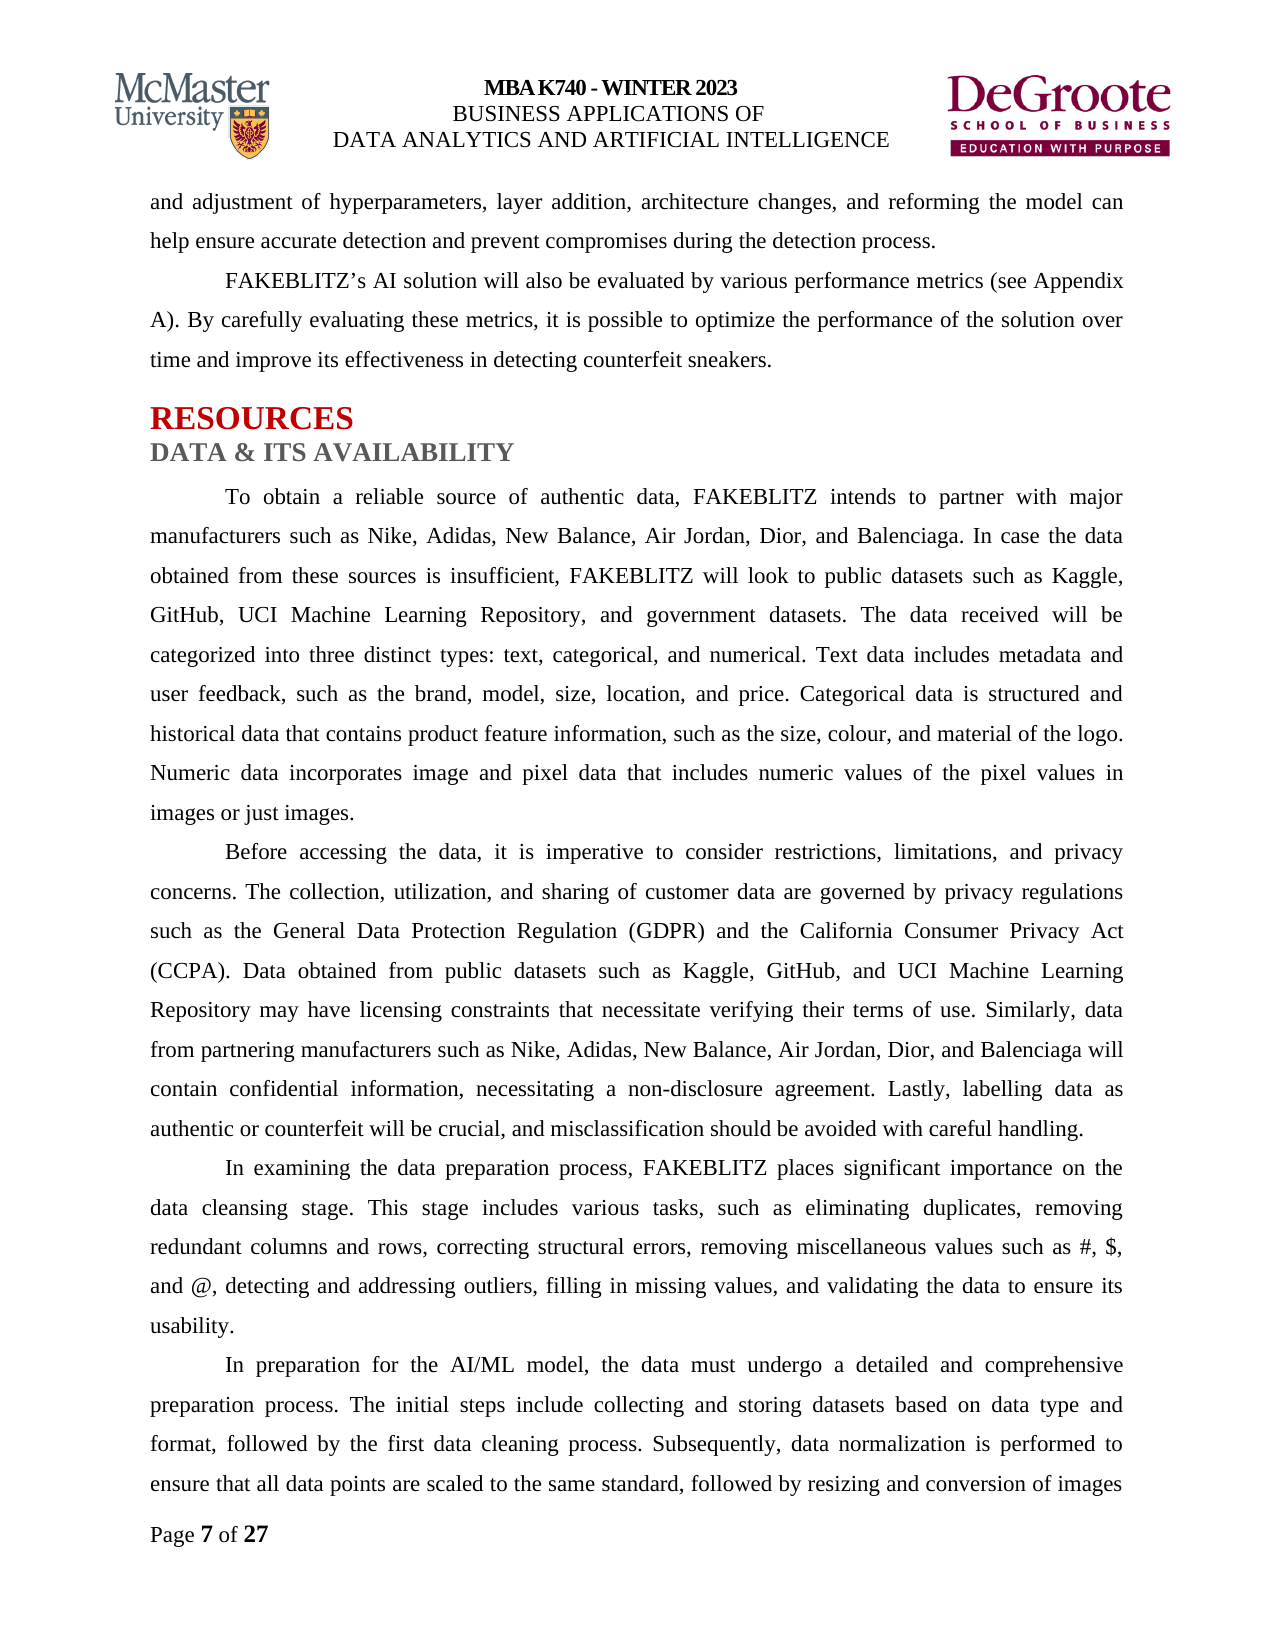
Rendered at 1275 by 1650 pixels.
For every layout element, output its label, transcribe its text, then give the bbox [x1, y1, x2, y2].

text In examining the data preparation process, FAKEBLITZ places significant importance on the data cleansing stage. This stage includes various tasks, such as eliminating duplicates, removing redundant columns and rows, correcting structural errors, removing miscellaneous values such as #, $, and @, detecting and addressing outliers, filling in missing values, and validating the data to ensure its usability. [150, 1154, 1125, 1338]
text FAKEBLITZ’s AI solution will also be evaluated by various performance metrics (see Appendix A). By carefully evaluating these metrics, it is possible to optimize the performance of the solution over time and improve its effectiveness in detecting counterfeit sneakers. [150, 267, 1125, 372]
picture [947, 75, 1171, 159]
subtitle DATA & ITS AVAILABILITY [150, 436, 1125, 467]
text Before accessing the data, it is imperative to consider restrictions, limitations, and privacy concerns. The collection, utilization, and sharing of customer data are governed by privacy regulations such as the General Data Protection Regulation (GDPR) and the California Consumer Privacy Act (CCPA). Data obtained from public datasets such as Kaggle, GitHub, and UCI Machine Learning Repository may have licensing constraints that necessitate verifying their terms of use. Similarly, data from partnering manufacturers such as Nike, Adidas, New Balance, Air Jordan, Dior, and Balenciaga will contain confidential information, necessitating a non-disclosure agreement. Lastly, labelling data as authentic or counterfeit will be crucial, and misclassification should be avoided with careful handling. [150, 838, 1125, 1141]
picture [115, 73, 270, 160]
text To obtain a reliable source of authentic data, FAKEBLITZ intends to partner with major manufacturers such as Nike, Adidas, New Balance, Air Jordan, Dior, and Balenciaga. In case the data obtained from these sources is insufficient, FAKEBLITZ will look to public datasets such as Kaggle, GitHub, UCI Machine Learning Repository, and government datasets. The data received will be categorized into three distinct types: text, categorical, and numerical. Text data includes metadata and user feedback, such as the brand, model, size, location, and price. Categorical data is structured and historical data that contains product feature information, such as the size, colour, and material of the logo. Numeric data incorporates image and pixel data that includes numeric values of the pixel values in images or just images. [150, 483, 1125, 825]
subtitle RESOURCES [150, 398, 1125, 436]
